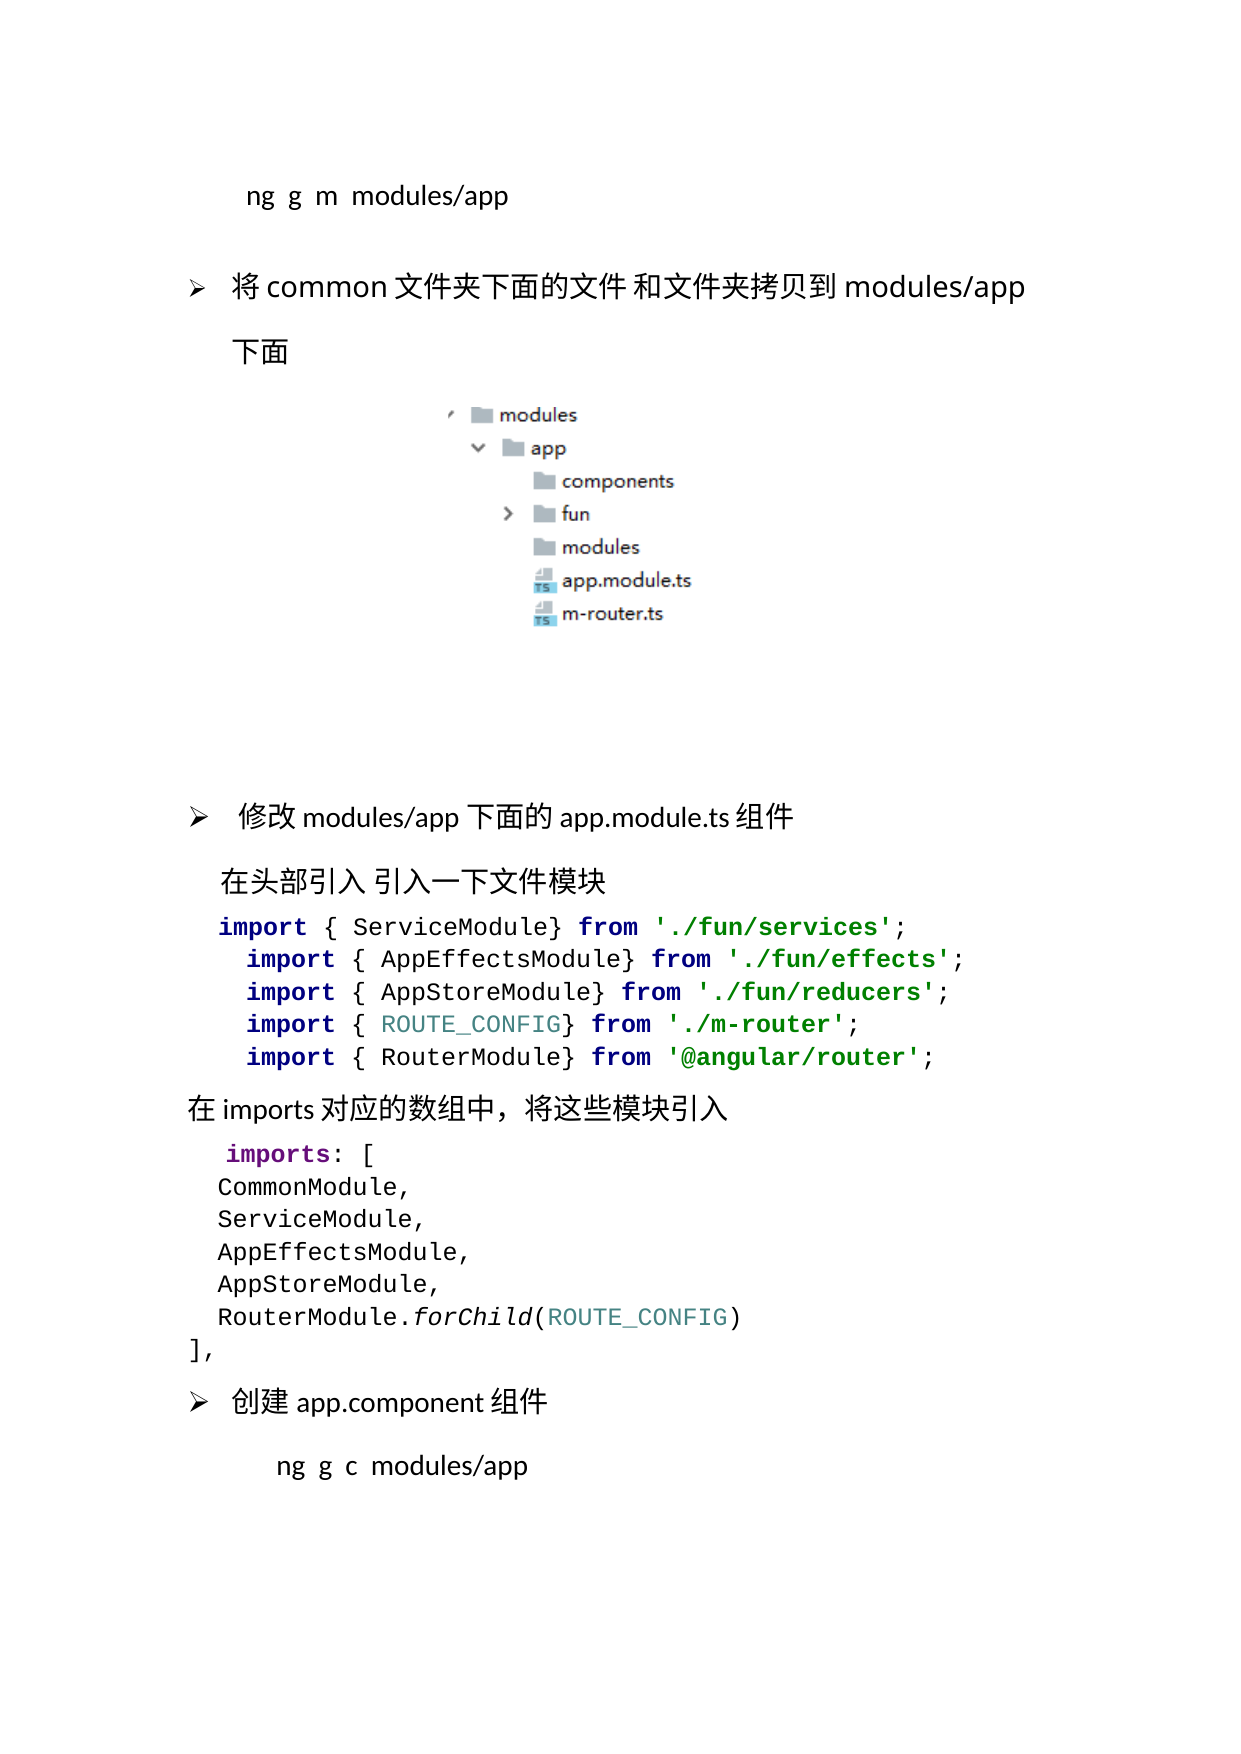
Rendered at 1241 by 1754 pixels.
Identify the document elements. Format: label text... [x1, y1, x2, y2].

list 修改modules/app 下面的app.module.ts组件 [187, 782, 1053, 847]
list ng g c modules/app [187, 1432, 1053, 1497]
list 将common文件夹下面的文件 和文件夹拷贝到modules/app下面 [187, 252, 1053, 382]
text imports: [ CommonModule, ServiceModule, AppEffectsModule, AppStoreModule, RouterModule.forChild(ROUTE_CONFIG) ], [187, 1139, 1053, 1367]
text import { ServiceModule} from './fun/services'; import { AppEffectsModule} from './fun/effects'; import { AppStoreModule} from './fun/reducers'; import { ROUTE_CONFIG} from './m-router'; import { RouterModule} from '@angular/router'; [187, 912, 1053, 1074]
list ng g m modules/app [187, 162, 1053, 227]
list 创建 app.component组件 [187, 1367, 1053, 1432]
list 在头部引入 引入一下文件模块 [187, 847, 1053, 912]
picture [448, 407, 792, 636]
list 在imports对应的数组中，将这些模块引入 [187, 1074, 1053, 1139]
